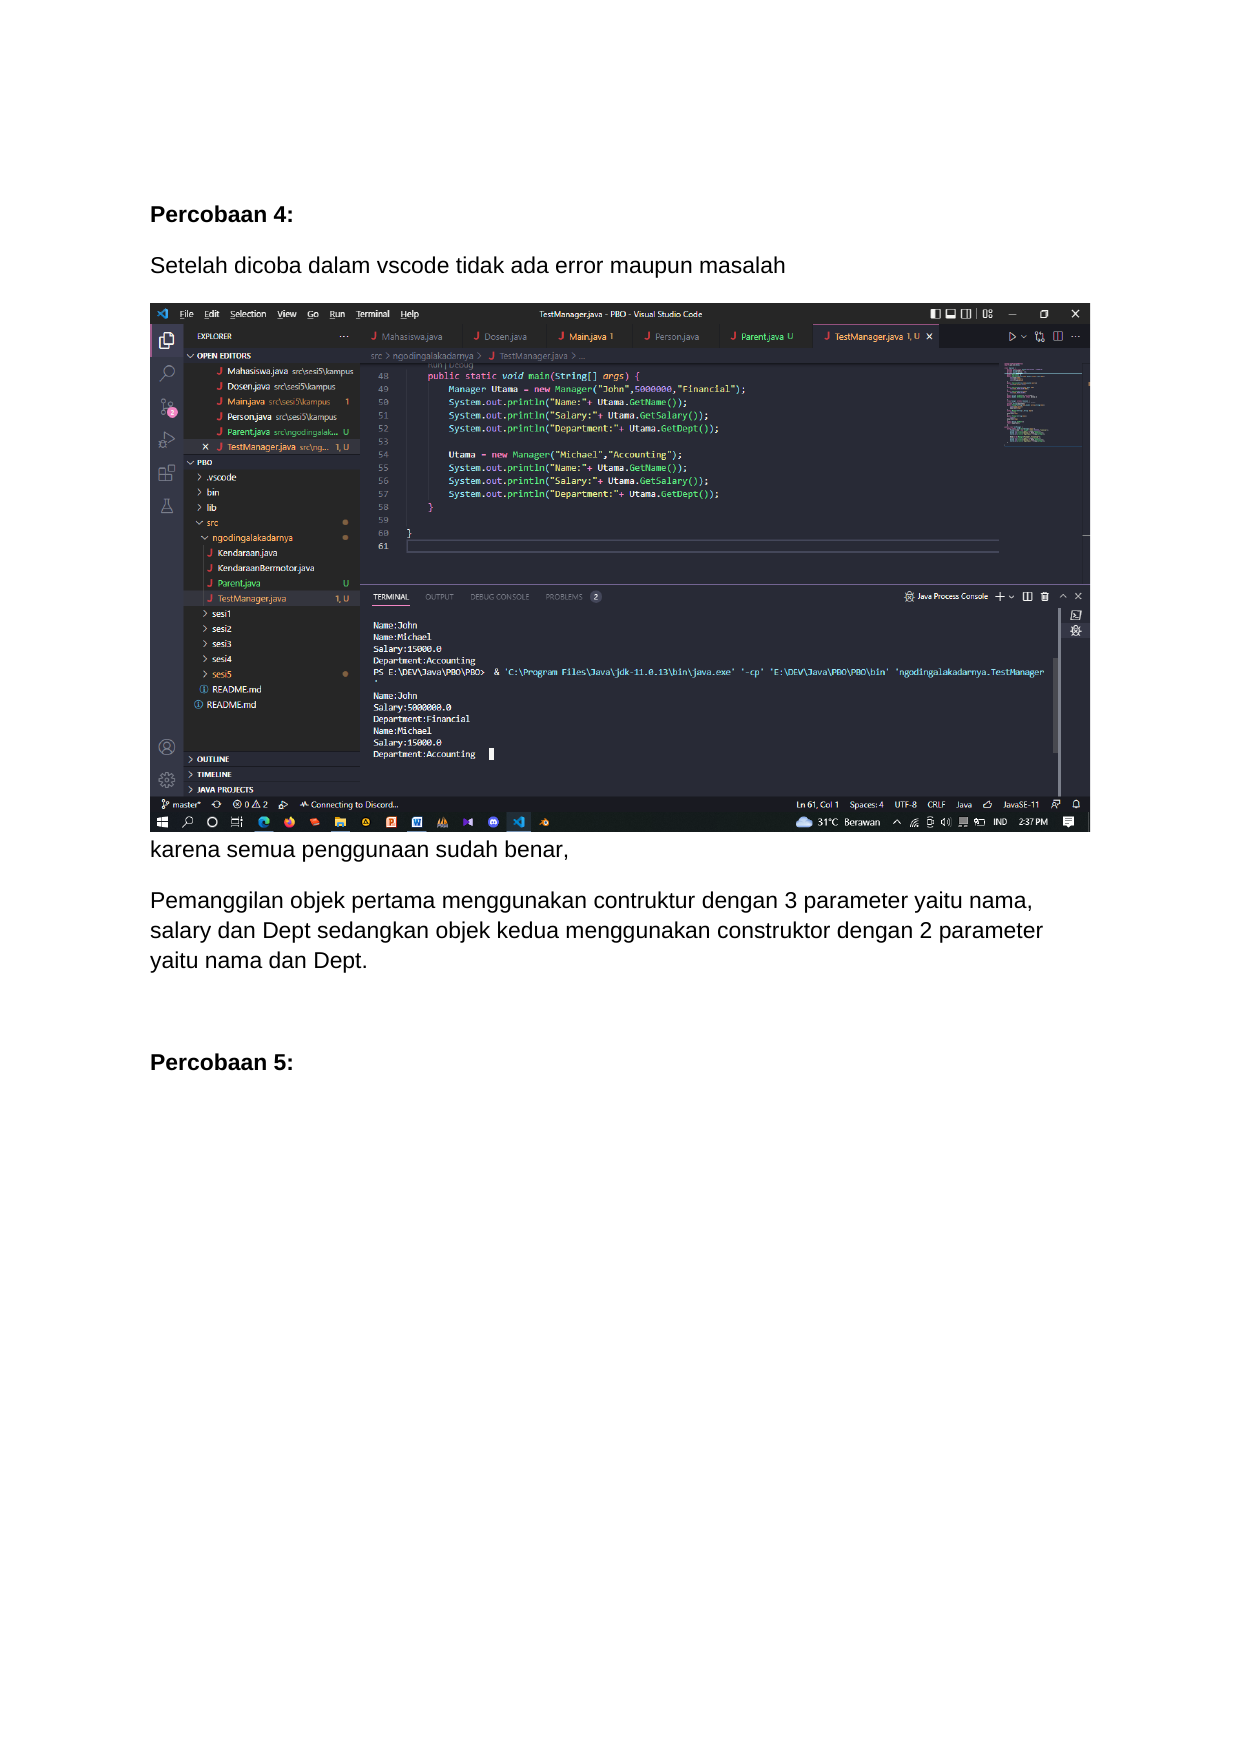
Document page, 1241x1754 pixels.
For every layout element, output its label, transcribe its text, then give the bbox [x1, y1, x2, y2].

text Pemanggilan objek pertama menggunakan contruktur dengan 3 parameter yaitu nama, salary dan Dept sedangkan objek kedua menggunakan construktor dengan 2 parameter yaitu nama dan Dept. [150, 887, 1090, 973]
text Percobaan 4: [150, 201, 1090, 227]
picture [150, 303, 1091, 832]
text Percobaan 5: [150, 1049, 1090, 1075]
text karena semua penggunaan sudah benar, [150, 832, 1090, 862]
text Setelah dicoba dalam vscode tidak ada error maupun masalah [150, 252, 1090, 278]
